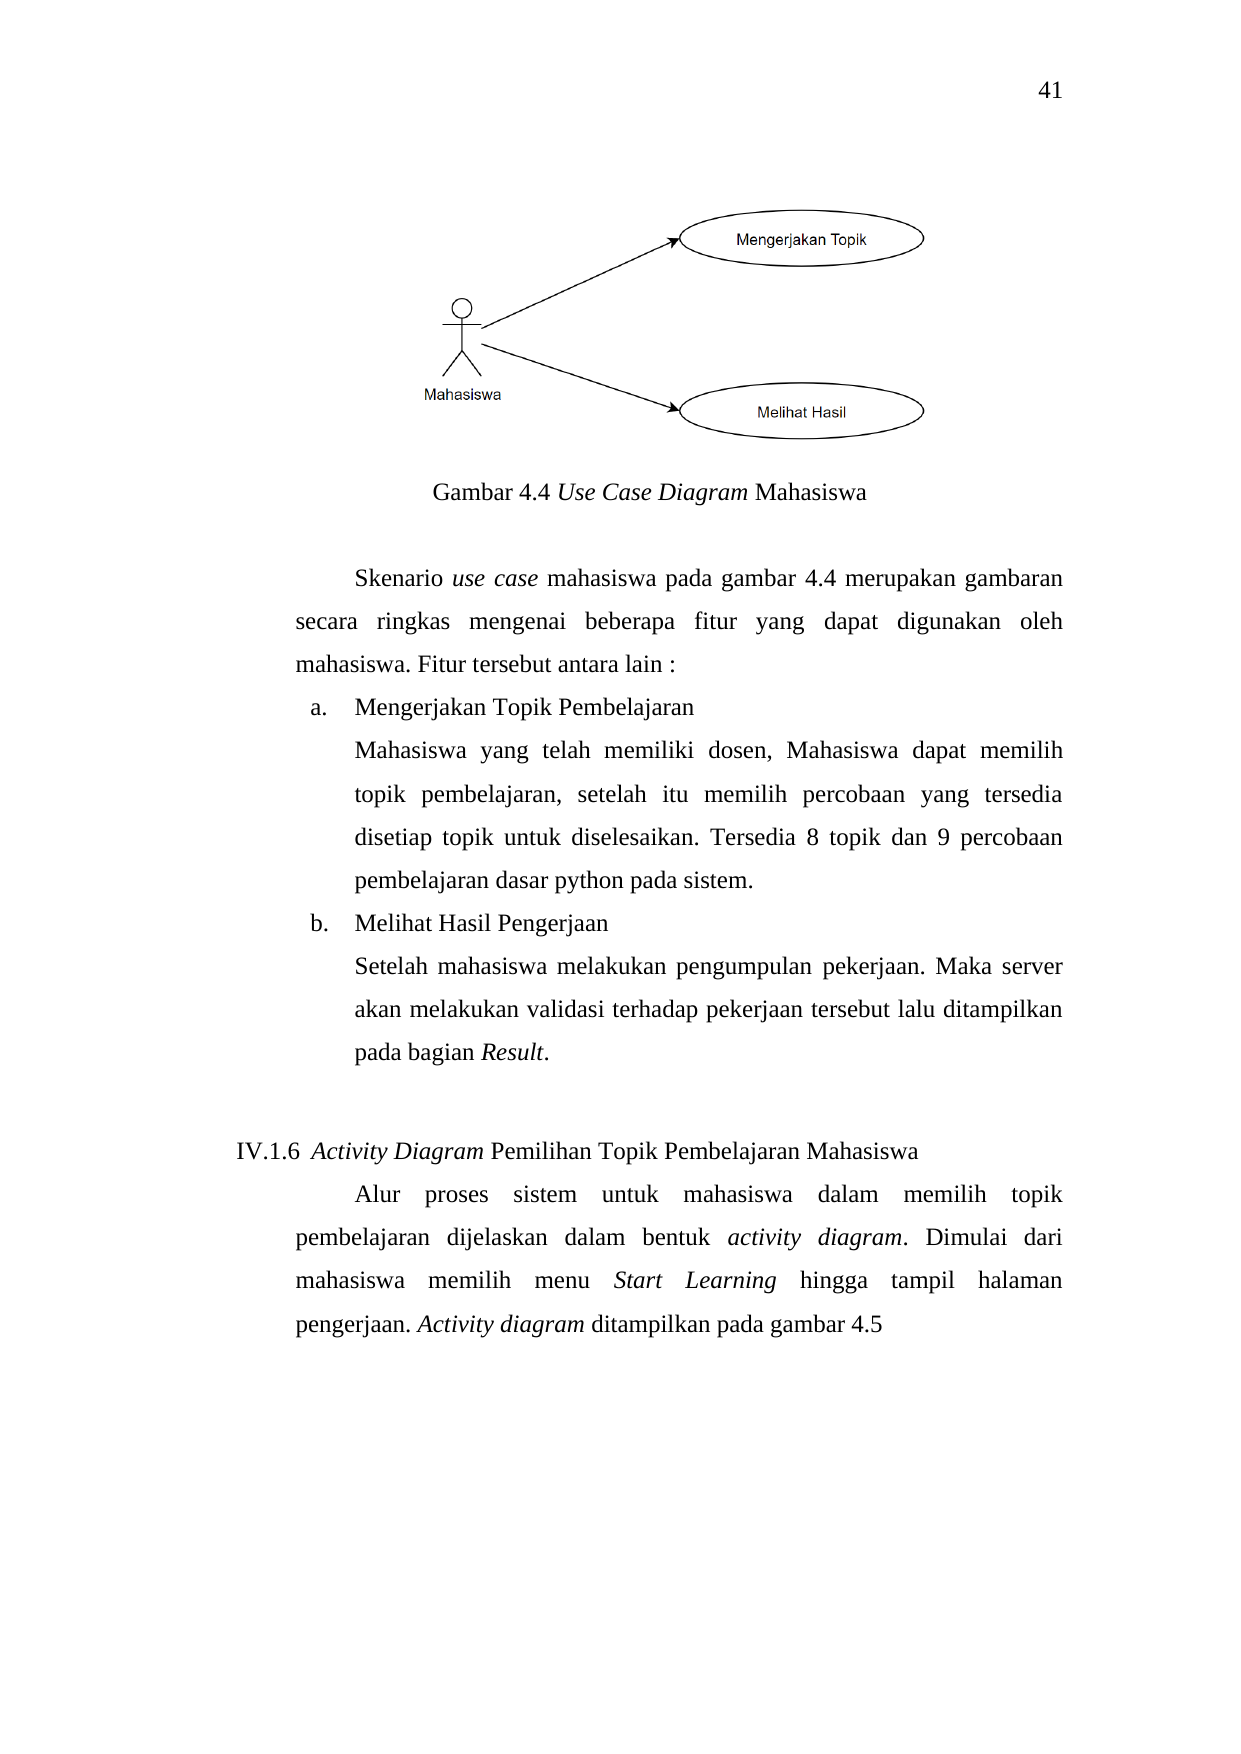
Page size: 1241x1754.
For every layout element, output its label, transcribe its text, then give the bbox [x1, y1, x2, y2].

subtitle Activity Diagram Pemilihan Topik Pembelajaran Mahasiswa [236, 1136, 1063, 1165]
list Skenario use case mahasiswa pada gambar 4.4 merupakan gambaran secara ringkas mengenai beberapa fitur yang dapat digunakan oleh mahasiswa. Fitur tersebut antara lain : [295, 563, 1063, 678]
list Alur proses sistem untuk mahasiswa dalam memilih topik pembelajaran dijelaskan dalam bentuk activity diagram. Dimulai dari mahasiswa memilih menu Start Learning hingga tampil halaman pengerjaan. Activity diagram ditampilkan pada gambar 4.5 [295, 1179, 1063, 1337]
picture [415, 177, 959, 463]
list Setelah mahasiswa melakukan pengumpulan pekerjaan. Maka server akan melakukan validasi terhadap pekerjaan tersebut lalu ditampilkan pada bagian Result. [354, 951, 1063, 1066]
list Mahasiswa yang telah memiliki dosen, Mahasiswa dapat memilih topik pembelajaran, setelah itu memilih percobaan yang tersedia disetiap topik untuk diselesaikan. Tersedia 8 topik dan 9 percobaan pembelajaran dasar python pada sistem. [354, 736, 1063, 894]
text Gambar 4.4 Use Case Diagram Mahasiswa [236, 477, 1063, 506]
list Mengerjakan Topik Pembelajaran [310, 692, 1063, 721]
list Melihat Hasil Pengerjaan [310, 908, 1063, 937]
